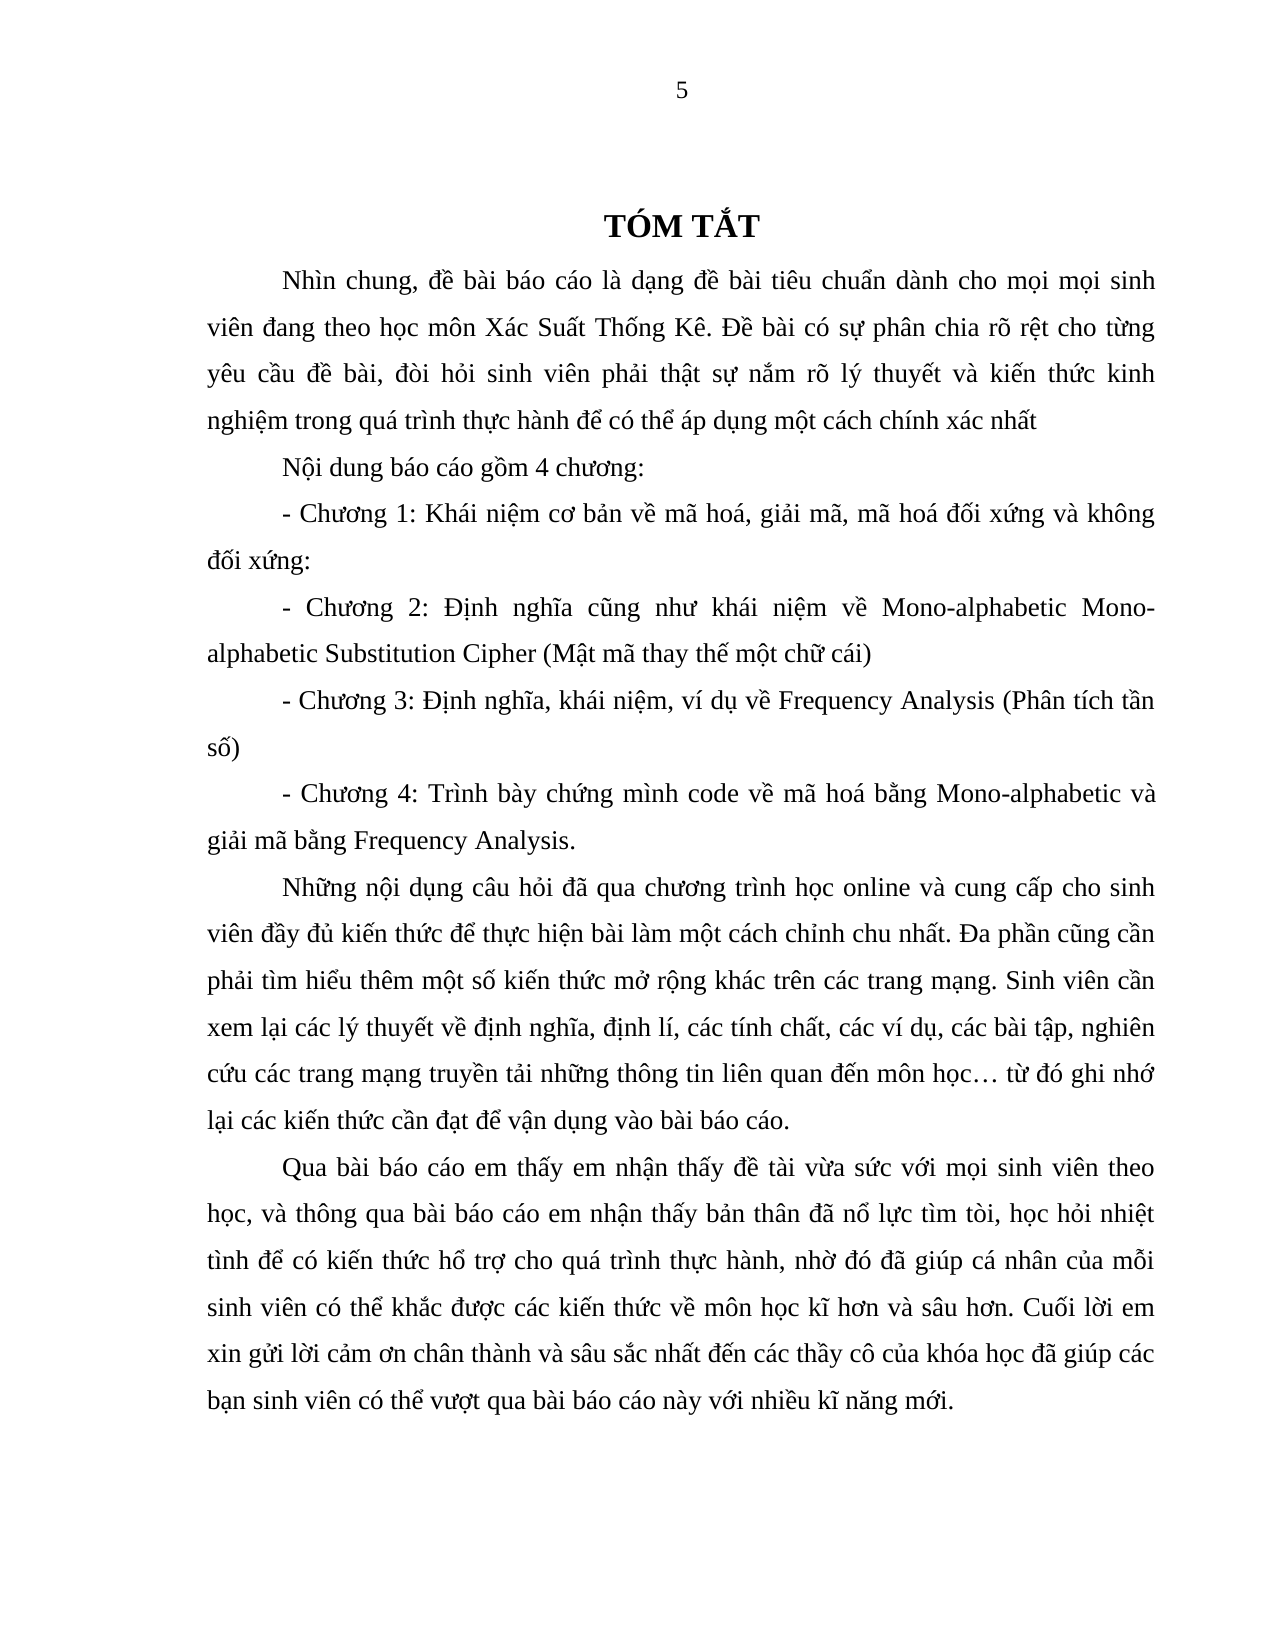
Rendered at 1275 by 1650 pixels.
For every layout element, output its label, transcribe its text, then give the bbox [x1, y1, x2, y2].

text - Chương 1: Khái niệm cơ bản về mã hoá, giải mã, mã hoá đối xứng và không đối xứng: [207, 498, 1157, 575]
text Nội dung báo cáo gồm 4 chương: [207, 451, 1157, 482]
text Những nội dụng câu hỏi đã qua chương trình học online và cung cấp cho sinh viên đầy đủ kiến thức để thực hiện bài làm một cách chỉnh chu nhất. Đa phần cũng cần phải tìm hiểu thêm một số kiến thức mở rộng khác trên các trang mạng. Sinh viên cần xem lại các lý thuyết về định nghĩa, định lí, các tính chất, các ví dụ, các bài tập, nghiên cứu các trang mạng truyền tải những thông tin liên quan đến môn học… từ đó ghi nhớ lại các kiến thức cần đạt để vận dụng vào bài báo cáo. [207, 871, 1157, 1135]
text Nhìn chung, đề bài báo cáo là dạng đề bài tiêu chuẩn dành cho mọi mọi sinh viên đang theo học môn Xác Suất Thống Kê. Đề bài có sự phân chia rõ rệt cho từng yêu cầu đề bài, đòi hỏi sinh viên phải thật sự nắm rõ lý thuyết và kiến thức kinh nghiệm trong quá trình thực hành để có thể áp dụng một cách chính xác nhất [207, 264, 1157, 435]
text - Chương 3: Định nghĩa, khái niệm, ví dụ về Frequency Analysis (Phân tích tần số) [207, 684, 1157, 762]
text - Chương 2: Định nghĩa cũng như khái niệm về Mono-alphabetic Mono-alphabetic Substitution Cipher (Mật mã thay thế một chữ cái) [207, 591, 1157, 669]
text Qua bài báo cáo em thấy em nhận thấy đề tài vừa sức với mọi sinh viên theo học, và thông qua bài báo cáo em nhận thấy bản thân đã nổ lực tìm tòi, học hỏi nhiệt tình để có kiến thức hổ trợ cho quá trình thực hành, nhờ đó đã giúp cá nhân của mỗi sinh viên có thể khắc được các kiến thức về môn học kĩ hơn và sâu hơn. Cuối lời em xin gửi lời cảm ơn chân thành và sâu sắc nhất đến các thầy cô của khóa học đã giúp các bạn sinh viên có thể vượt qua bài báo cáo này với nhiều kĩ năng mới. [207, 1151, 1157, 1415]
text - Chương 4: Trình bày chứng mình code về mã hoá bằng Mono-alphabetic và giải mã bằng Frequency Analysis. [207, 778, 1157, 855]
text TÓM TẮT [207, 207, 1157, 245]
